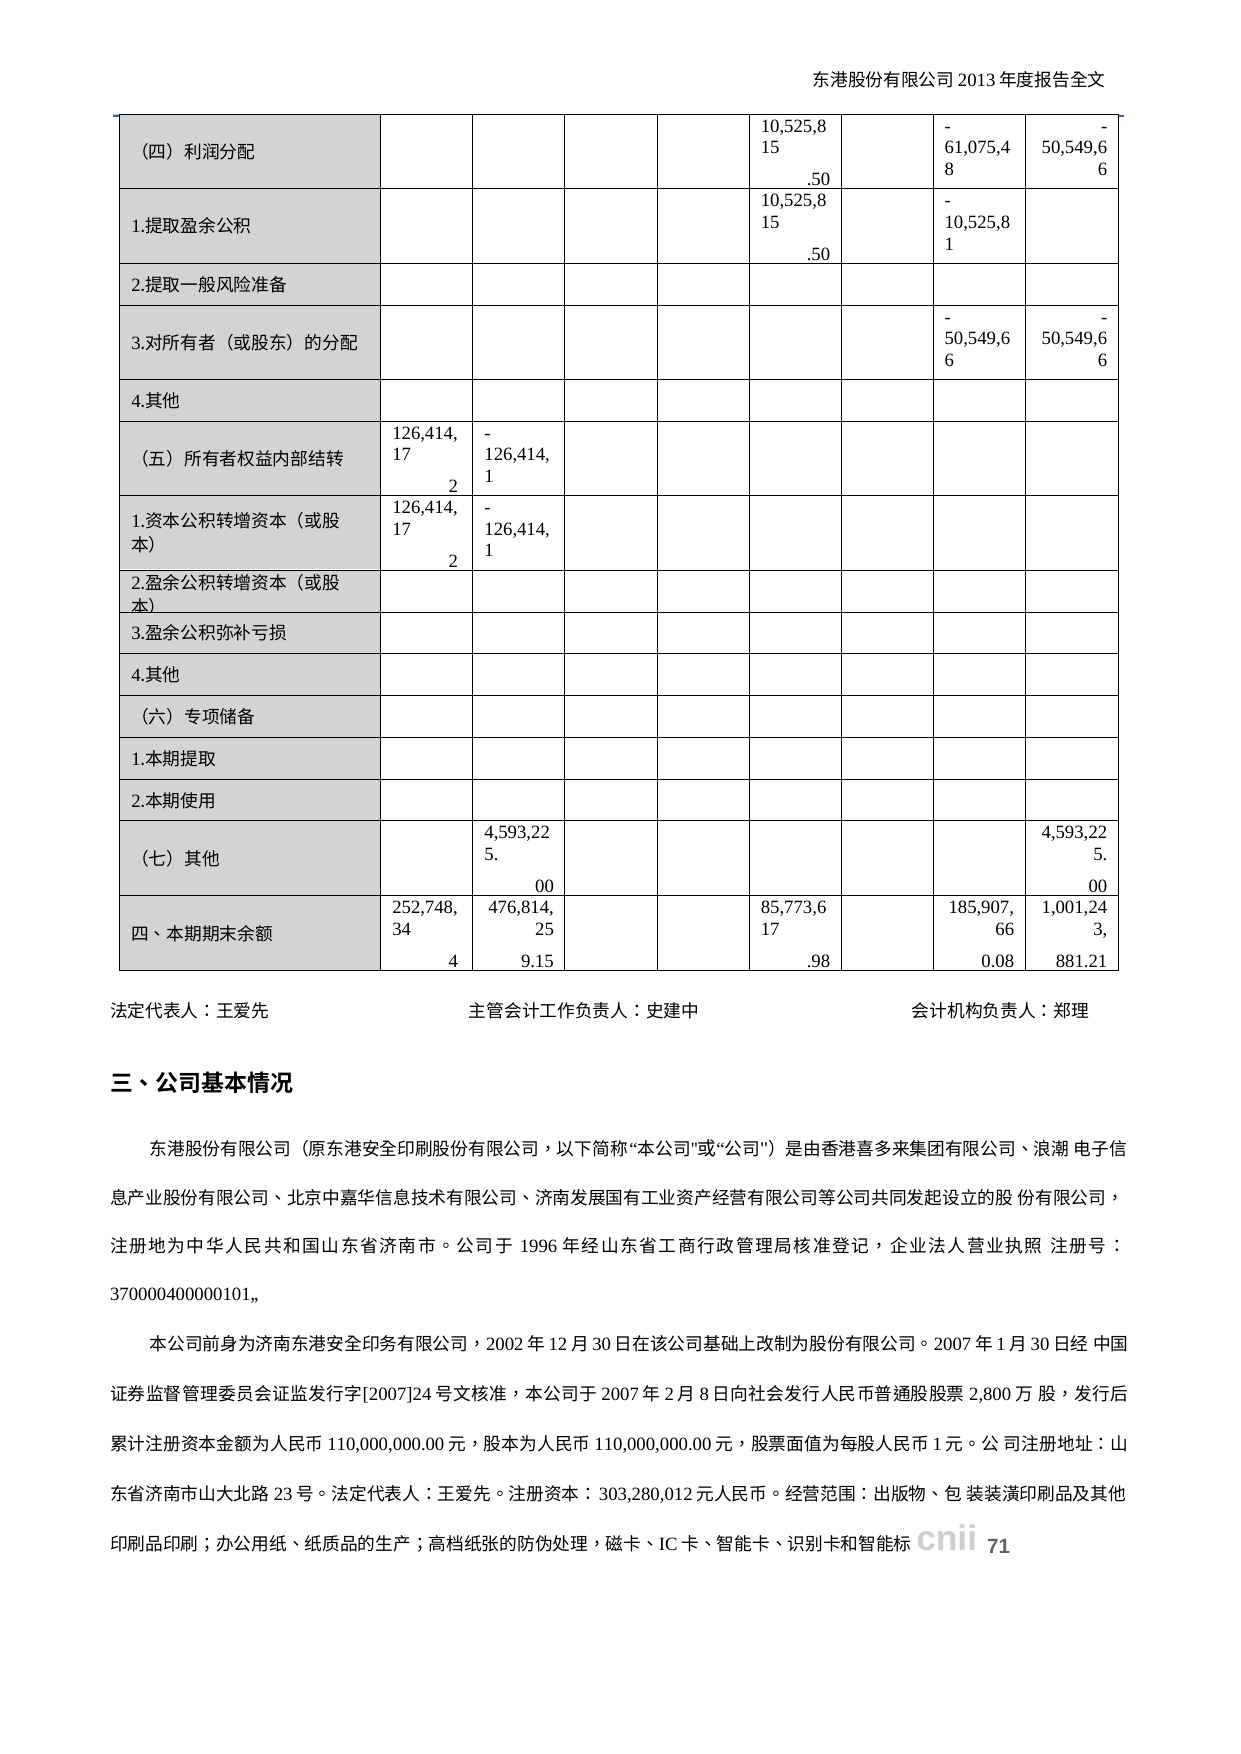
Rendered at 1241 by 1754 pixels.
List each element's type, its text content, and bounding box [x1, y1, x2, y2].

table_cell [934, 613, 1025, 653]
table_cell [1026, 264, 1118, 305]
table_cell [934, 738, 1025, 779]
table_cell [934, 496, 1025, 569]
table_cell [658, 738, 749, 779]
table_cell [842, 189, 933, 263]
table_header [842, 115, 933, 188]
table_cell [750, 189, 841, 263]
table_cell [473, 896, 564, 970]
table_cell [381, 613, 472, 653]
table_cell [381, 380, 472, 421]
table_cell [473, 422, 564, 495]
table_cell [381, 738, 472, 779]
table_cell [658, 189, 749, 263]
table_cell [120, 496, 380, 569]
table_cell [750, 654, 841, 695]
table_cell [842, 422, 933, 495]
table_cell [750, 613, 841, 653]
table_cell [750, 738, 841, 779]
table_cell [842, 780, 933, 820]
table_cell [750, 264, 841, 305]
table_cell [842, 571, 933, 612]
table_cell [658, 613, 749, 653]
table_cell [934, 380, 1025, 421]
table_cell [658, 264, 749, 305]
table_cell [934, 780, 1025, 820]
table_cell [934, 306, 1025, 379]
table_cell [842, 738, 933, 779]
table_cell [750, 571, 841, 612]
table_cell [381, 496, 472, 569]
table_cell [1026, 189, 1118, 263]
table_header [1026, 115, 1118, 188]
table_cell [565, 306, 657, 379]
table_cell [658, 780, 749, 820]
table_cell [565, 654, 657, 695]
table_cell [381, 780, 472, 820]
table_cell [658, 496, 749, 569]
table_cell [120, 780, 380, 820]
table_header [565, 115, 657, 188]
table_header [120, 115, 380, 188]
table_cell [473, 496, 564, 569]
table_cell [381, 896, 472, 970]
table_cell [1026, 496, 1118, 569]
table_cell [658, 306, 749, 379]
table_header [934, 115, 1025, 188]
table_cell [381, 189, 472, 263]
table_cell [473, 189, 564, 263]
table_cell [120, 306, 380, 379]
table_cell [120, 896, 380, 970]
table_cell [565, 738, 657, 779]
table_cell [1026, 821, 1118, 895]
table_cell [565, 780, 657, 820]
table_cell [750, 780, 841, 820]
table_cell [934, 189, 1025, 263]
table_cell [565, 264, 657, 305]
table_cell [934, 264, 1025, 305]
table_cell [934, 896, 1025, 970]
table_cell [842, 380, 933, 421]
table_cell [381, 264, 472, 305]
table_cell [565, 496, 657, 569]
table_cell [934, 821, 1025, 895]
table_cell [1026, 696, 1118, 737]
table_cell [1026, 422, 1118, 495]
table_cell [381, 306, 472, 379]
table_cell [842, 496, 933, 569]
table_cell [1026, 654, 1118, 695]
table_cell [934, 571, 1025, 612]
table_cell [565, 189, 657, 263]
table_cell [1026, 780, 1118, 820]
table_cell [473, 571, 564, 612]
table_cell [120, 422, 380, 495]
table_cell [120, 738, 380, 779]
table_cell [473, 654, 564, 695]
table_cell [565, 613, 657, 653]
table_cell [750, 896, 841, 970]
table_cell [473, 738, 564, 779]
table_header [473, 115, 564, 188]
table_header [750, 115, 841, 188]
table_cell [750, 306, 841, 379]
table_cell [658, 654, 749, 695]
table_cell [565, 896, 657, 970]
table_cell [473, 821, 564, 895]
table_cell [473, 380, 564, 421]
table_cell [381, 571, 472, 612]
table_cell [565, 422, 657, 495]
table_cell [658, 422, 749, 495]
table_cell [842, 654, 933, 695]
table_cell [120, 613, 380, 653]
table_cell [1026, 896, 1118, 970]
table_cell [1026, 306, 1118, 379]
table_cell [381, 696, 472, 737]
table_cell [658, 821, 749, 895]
text 法定代表人：王爱先 主管会计工作负责人：史建中 会计机构负责人：郑理 [110, 978, 1128, 1028]
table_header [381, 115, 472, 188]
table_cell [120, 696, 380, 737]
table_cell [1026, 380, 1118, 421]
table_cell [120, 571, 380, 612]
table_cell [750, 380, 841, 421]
text 东港股份有限公司（原东港安全印刷股份有限公司，以下简称“本公司''或“公司''）是由香港喜多来集团有限公司、浪潮 电子信息产业股份有限公司、北京中嘉华信息技术有限公司、济南发展国有工业资产经营有限公司等公司共同发起设立的股 份有限公司，注册地为中华人民共和国山东省济南市。公司于1996年经山东省工商行政管理局核准登记，企业法人营业执照 注册号：370000400000101„ [110, 1117, 1128, 1311]
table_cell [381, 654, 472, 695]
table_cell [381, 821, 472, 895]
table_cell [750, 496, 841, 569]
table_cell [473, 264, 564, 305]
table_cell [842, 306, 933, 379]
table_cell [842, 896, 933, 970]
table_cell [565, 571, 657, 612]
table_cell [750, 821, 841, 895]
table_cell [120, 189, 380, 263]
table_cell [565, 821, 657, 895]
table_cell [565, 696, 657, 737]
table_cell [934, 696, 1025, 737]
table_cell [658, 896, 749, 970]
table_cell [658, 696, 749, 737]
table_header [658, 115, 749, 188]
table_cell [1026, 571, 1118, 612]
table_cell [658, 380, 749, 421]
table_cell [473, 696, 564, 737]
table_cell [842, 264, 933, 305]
text 三、公司基本情况 [110, 1067, 1128, 1098]
text 本公司前身为济南东港安全印务有限公司，2002年12月30日在该公司基础上改制为股份有限公司。2007年1月30日经 中国证券监督管理委员会证监发行字[2007]24号文核准，本公司于2007年2月8日向社会发行人民币普通股股票2,800万 股，发行后累计注册资本金额为人民币110,000,000.00元，股本为人民币110,000,000.00元，股票面值为每股人民币1元。公 司注册地址：山东省济南市山大北路23号。法定代表人：王爱先。注册资本：303,280,012元人民币。经营范围：出版物、包 装装潢印刷品及其他印刷品印刷；办公用纸、纸质品的生产；高档纸张的防伪处理，磁卡、IC卡、智能卡、识别卡和智能标 cnii 71 [110, 1311, 1128, 1560]
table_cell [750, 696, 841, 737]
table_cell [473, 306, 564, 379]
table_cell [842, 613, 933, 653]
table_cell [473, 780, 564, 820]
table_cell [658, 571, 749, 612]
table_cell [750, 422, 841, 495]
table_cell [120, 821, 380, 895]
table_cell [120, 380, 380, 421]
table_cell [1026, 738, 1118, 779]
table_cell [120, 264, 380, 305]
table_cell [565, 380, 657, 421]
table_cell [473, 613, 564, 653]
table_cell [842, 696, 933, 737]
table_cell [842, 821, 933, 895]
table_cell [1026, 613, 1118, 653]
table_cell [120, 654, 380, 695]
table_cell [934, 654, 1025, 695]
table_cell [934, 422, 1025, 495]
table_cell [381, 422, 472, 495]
